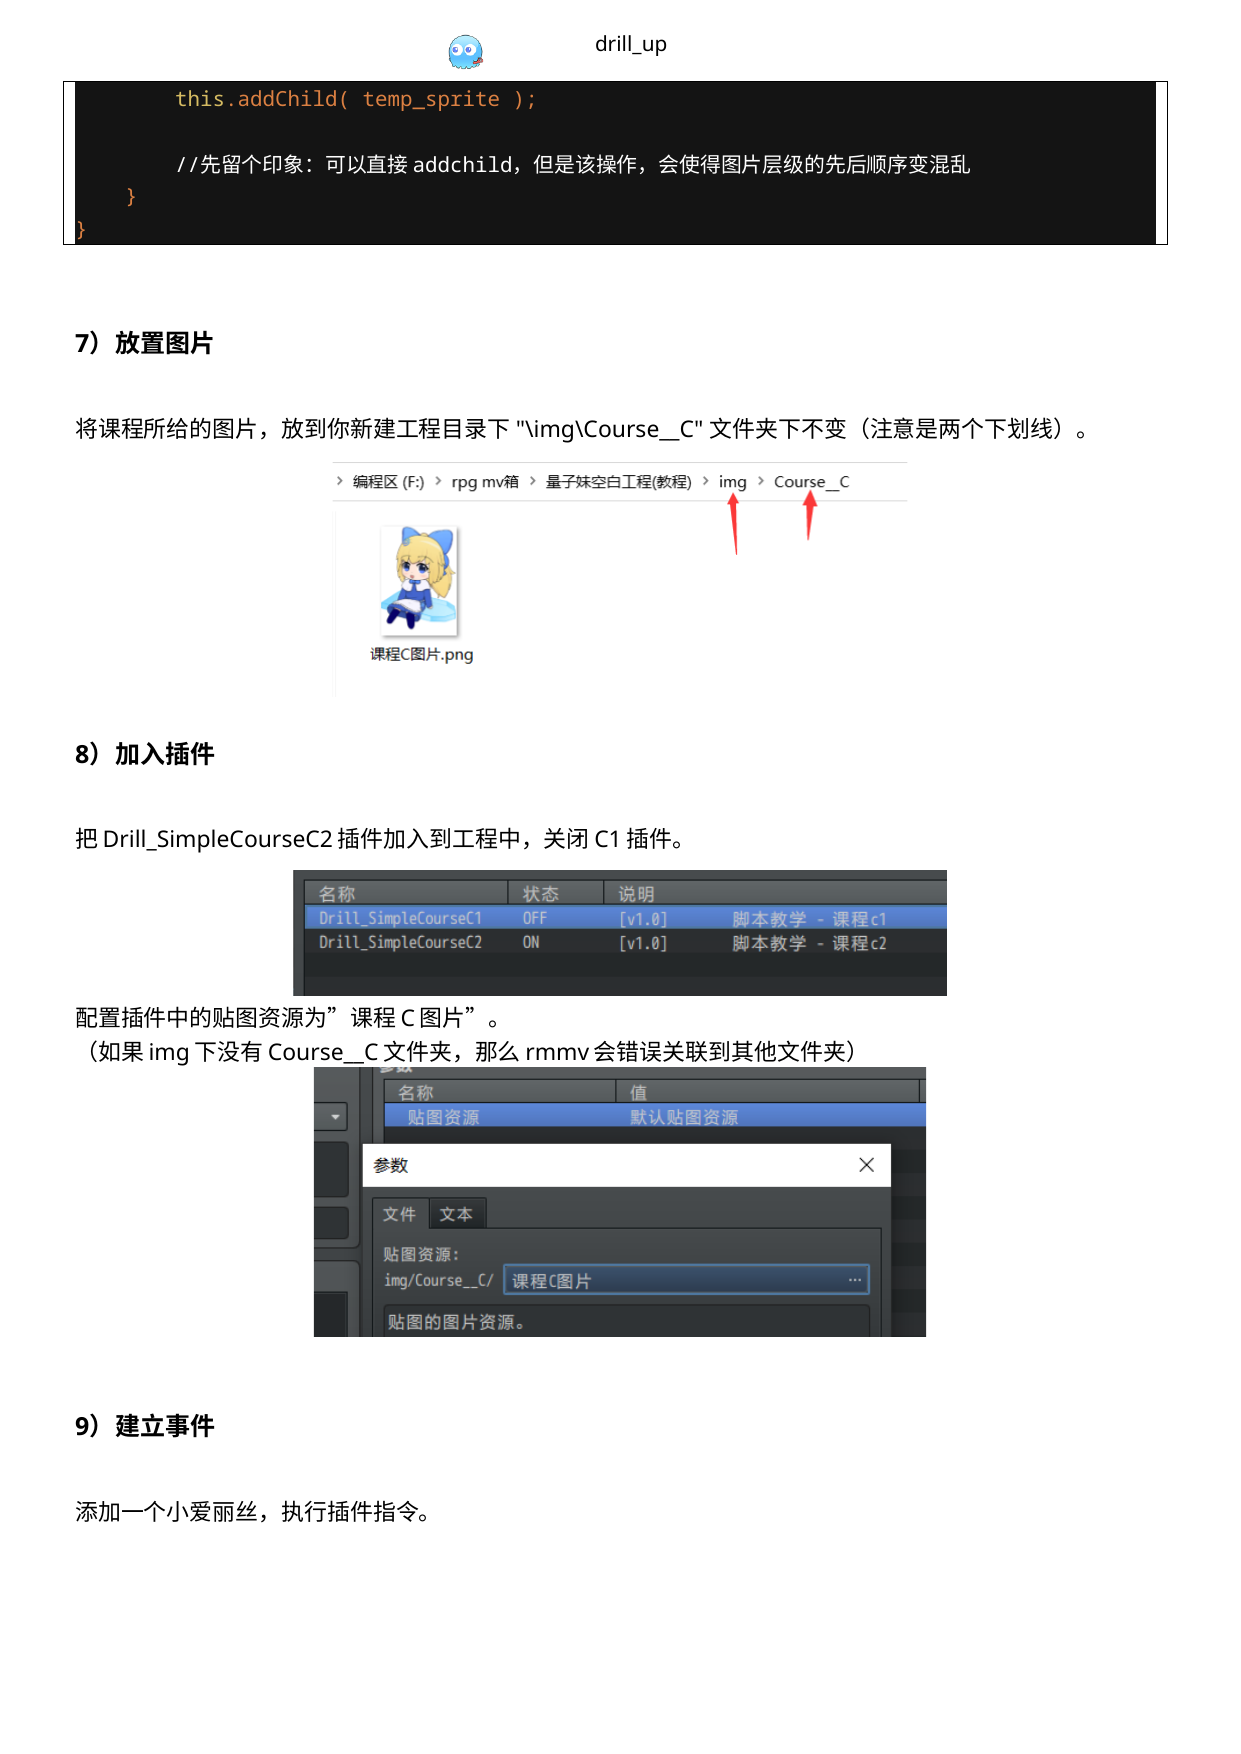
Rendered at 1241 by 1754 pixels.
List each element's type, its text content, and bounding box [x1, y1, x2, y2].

picture [443, 29, 485, 71]
text 将课程所给的图片，放到你新建工程目录下 "\img\Course__C" 文件夹下不变（注意是两个下划线）。 [75, 395, 1165, 460]
text 添加一个小爱丽丝，执行插件指令。 [75, 1478, 1165, 1543]
subtitle 建立事件 [75, 1392, 1165, 1457]
text （如果img下没有Course__C文件夹，那么rmmv会错误关联到其他文件夹） [75, 1034, 1165, 1067]
text 把Drill_SimpleCourseC2插件加入到工程中，关闭C1插件。 [75, 805, 1165, 870]
picture [293, 870, 947, 996]
subtitle 放置图片 [75, 309, 1165, 374]
subtitle 加入插件 [75, 720, 1165, 785]
picture [332, 459, 908, 697]
picture [313, 1067, 927, 1337]
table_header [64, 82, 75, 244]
text 配置插件中的贴图资源为”课程C图片”。 [75, 1000, 1165, 1034]
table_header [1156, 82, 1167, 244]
